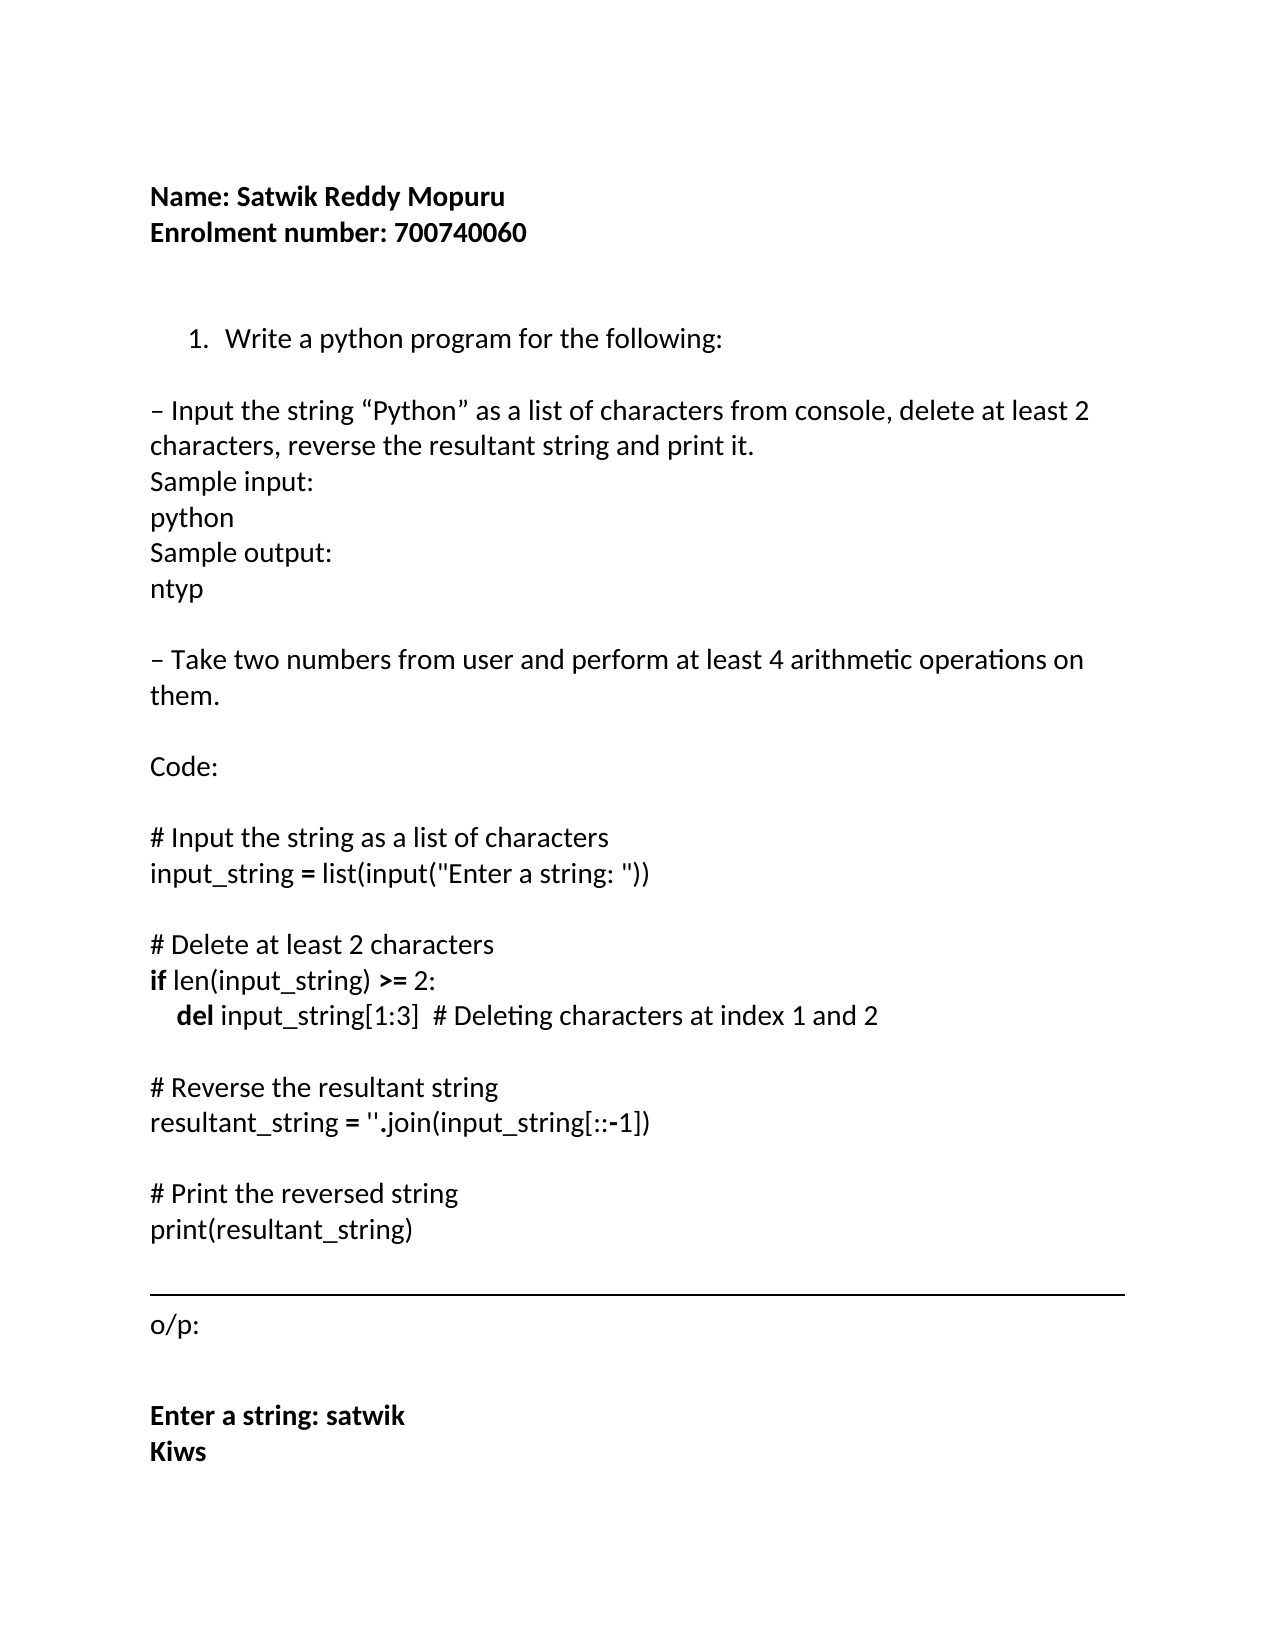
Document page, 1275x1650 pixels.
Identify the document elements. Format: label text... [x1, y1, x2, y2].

text – Take two numbers from user and perform at least 4 arithmetic operations on them. [150, 641, 1125, 712]
text – Input the string “Python” as a list of characters from console, delete at least 2 characters, reverse the resultant string and print it. [150, 392, 1125, 463]
text ntyp [150, 570, 1125, 606]
text # Delete at least 2 characters [150, 926, 1125, 962]
text input_string = list(input("Enter a string: ")) [150, 855, 1125, 891]
list Write a python program for the following: [187, 321, 1125, 356]
text # Print the reversed string [150, 1176, 1125, 1211]
text o/p: [150, 1306, 1125, 1342]
text Enter a string: satwik [150, 1397, 1125, 1433]
text # Reverse the resultant string [150, 1069, 1125, 1104]
text Enrolment number: 700740060 [150, 214, 1125, 249]
text Kiws [150, 1433, 1125, 1468]
text Name: Satwik Reddy Mopuru [150, 178, 1125, 214]
text Sample output: [150, 534, 1125, 570]
text Sample input: [150, 463, 1125, 499]
text # Input the string as a list of characters [150, 819, 1125, 855]
text python [150, 499, 1125, 534]
text if len(input_string) >= 2: [150, 962, 1125, 997]
text resultant_string = ''.join(input_string[::-1]) [150, 1104, 1125, 1140]
text Code: [150, 748, 1125, 784]
text print(resultant_string) [150, 1211, 1125, 1247]
text del input_string[1:3] # Deleting characters at index 1 and 2 [150, 997, 1125, 1033]
